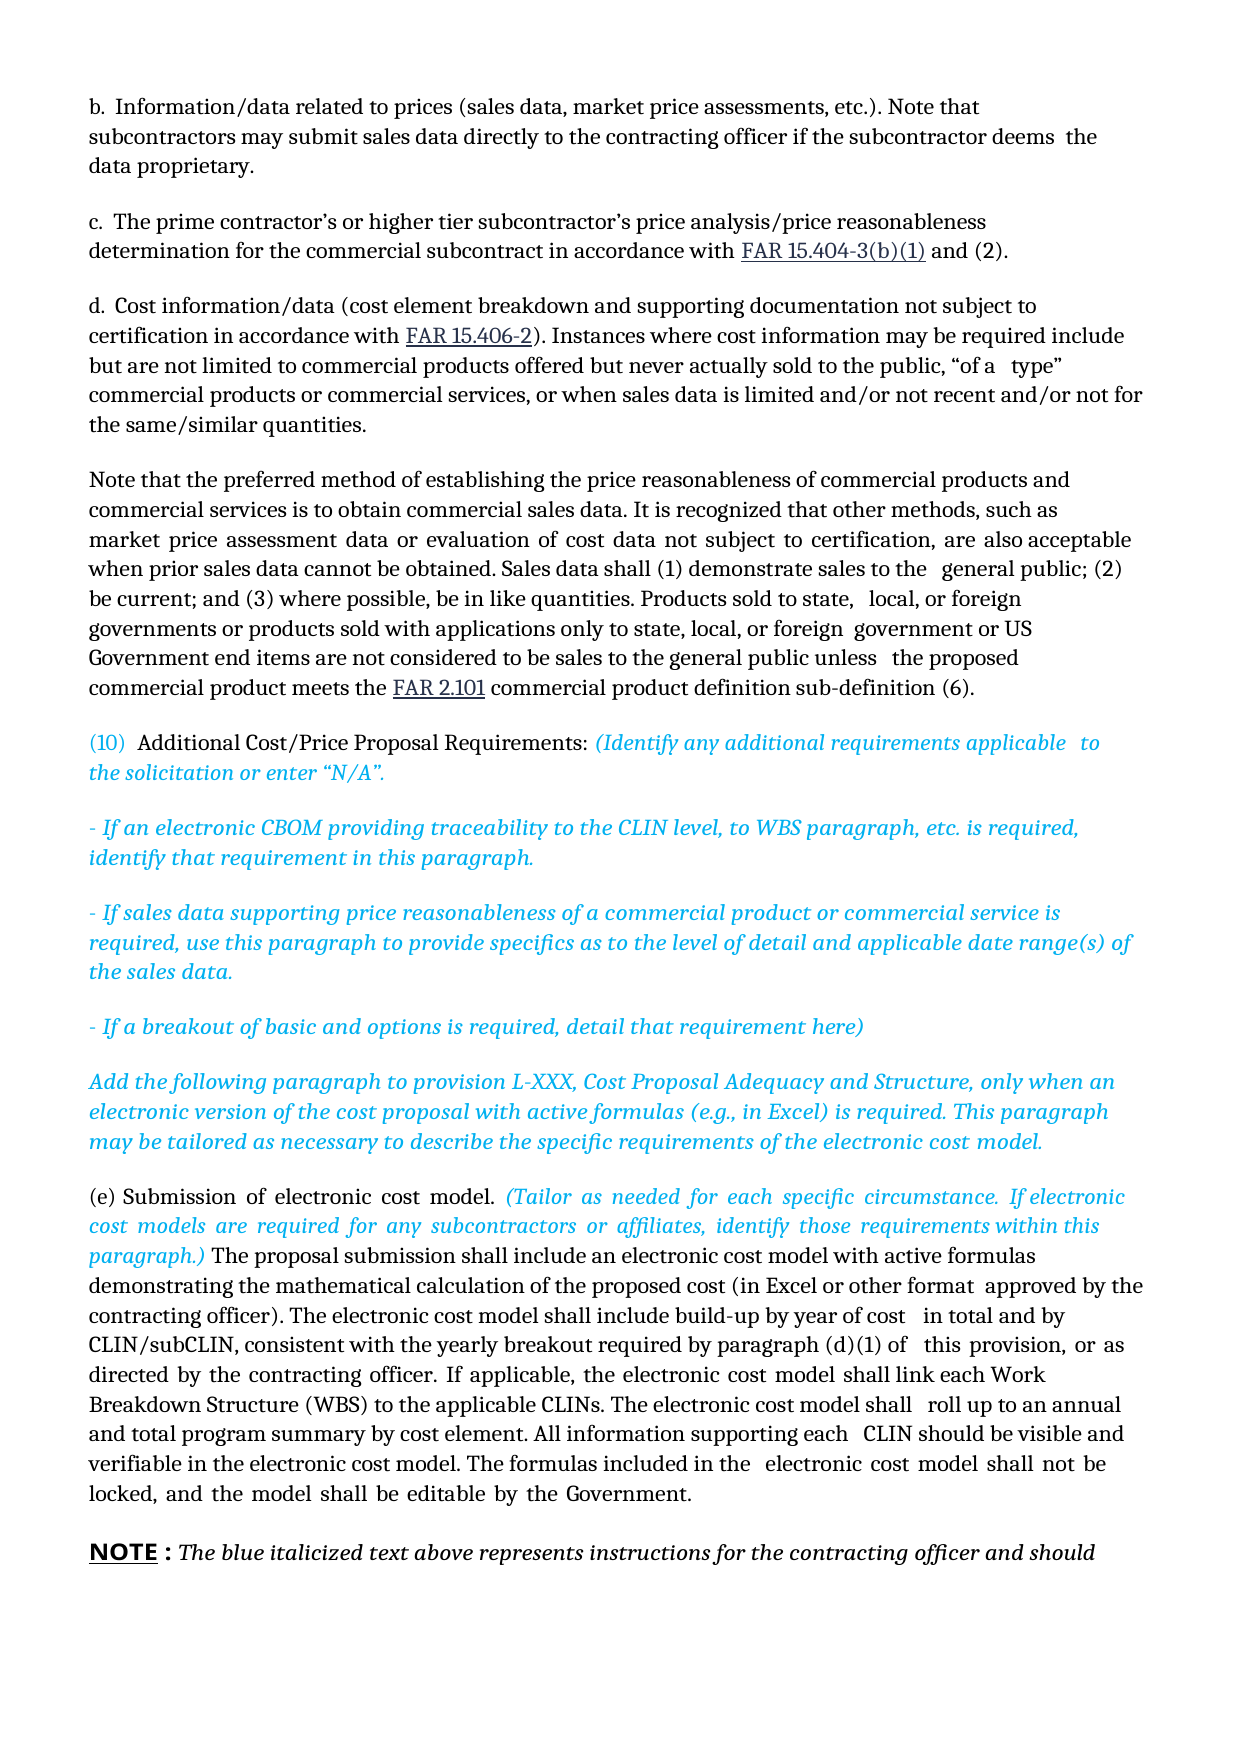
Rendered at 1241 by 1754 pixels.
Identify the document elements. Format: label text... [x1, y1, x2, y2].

list Information/data related to prices (sales data, market price assessments, etc.). Note that subcontractors may submit sales data directly to the contracting officer if the subcontractor deems the data proprietary. [88, 94, 1129, 180]
list If an electronic CBOM providing traceability to the CLIN level, to WBS paragraph, etc. is required, identify that requirement in this paragraph. [88, 815, 1141, 871]
text Add the following paragraph to provision L-XXX, Cost Proposal Adequacy and Structure, only when an electronic version of the cost proposal with active formulas (e.g., in Excel) is required. This paragraph may be tailored as necessary to describe the specific requirements of the electronic cost model. [88, 1069, 1141, 1155]
list Additional Cost/Price Proposal Requirements: (Identify any additional requirements applicable to the solicitation or enter “N/A”. [88, 730, 1130, 786]
list The prime contractor’s or higher tier subcontractor’s price analysis/price reasonableness determination for the commercial subcontract in accordance with FAR 15.404-3(b)(1) and (2). [88, 208, 1075, 264]
list Cost information/data (cost element breakdown and supporting documentation not subject to certification in accordance with FAR 15.406-2). Instances where cost information may be required include but are not limited to commercial products offered but never actually sold to the public, “of a type” commercial products or commercial services, or when sales data is limited and/or not recent and/or not for the same/similar quantities. [88, 293, 1151, 438]
text Note that the preferred method of establishing the price reasonableness of commercial products and commercial services is to obtain commercial sales data. It is recognized that other methods, such as market price assessment data or evaluation of cost data not subject to certification, are also acceptable when prior sales data cannot be obtained. Sales data shall (1) demonstrate sales to the general public; (2) be current; and (3) where possible, be in like quantities. Products sold to state, local, or foreign governments or products sold with applications only to state, local, or foreign government or US Government end items are not considered to be sales to the general public unless the proposed commercial product meets the FAR 2.101 commercial product definition sub-definition (6). [88, 467, 1139, 701]
text NOTE : The blue italicized text above represents instructions for the contracting officer and should [88, 1536, 1163, 1567]
list If a breakout of basic and options is required, detail that requirement here) [88, 1014, 1163, 1040]
list If sales data supporting price reasonableness of a commercial product or commercial service is required, use this paragraph to provide specifics as to the level of detail and applicable date range(s) of the sales data. [88, 899, 1151, 985]
list Submission of electronic cost model. (Tailor as needed for each specific circumstance. If electronic cost models are required for any subcontractors or affiliates, identify those requirements within this paragraph.) The proposal submission shall include an electronic cost model with active formulas demonstrating the mathematical calculation of the proposed cost (in Excel or other format approved by the contracting officer). The electronic cost model shall include build-up by year of cost in total and by CLIN/subCLIN, consistent with the yearly breakout required by paragraph (d)(1) of this provision, or as directed by the contracting officer. If applicable, the electronic cost model shall link each Work Breakdown Structure (WBS) to the applicable CLINs. The electronic cost model shall roll up to an annual and total program summary by cost element. All information supporting each CLIN should be visible and verifiable in the electronic cost model. The formulas included in the electronic cost model shall not be locked, and the model shall be editable by the Government. [88, 1184, 1146, 1507]
